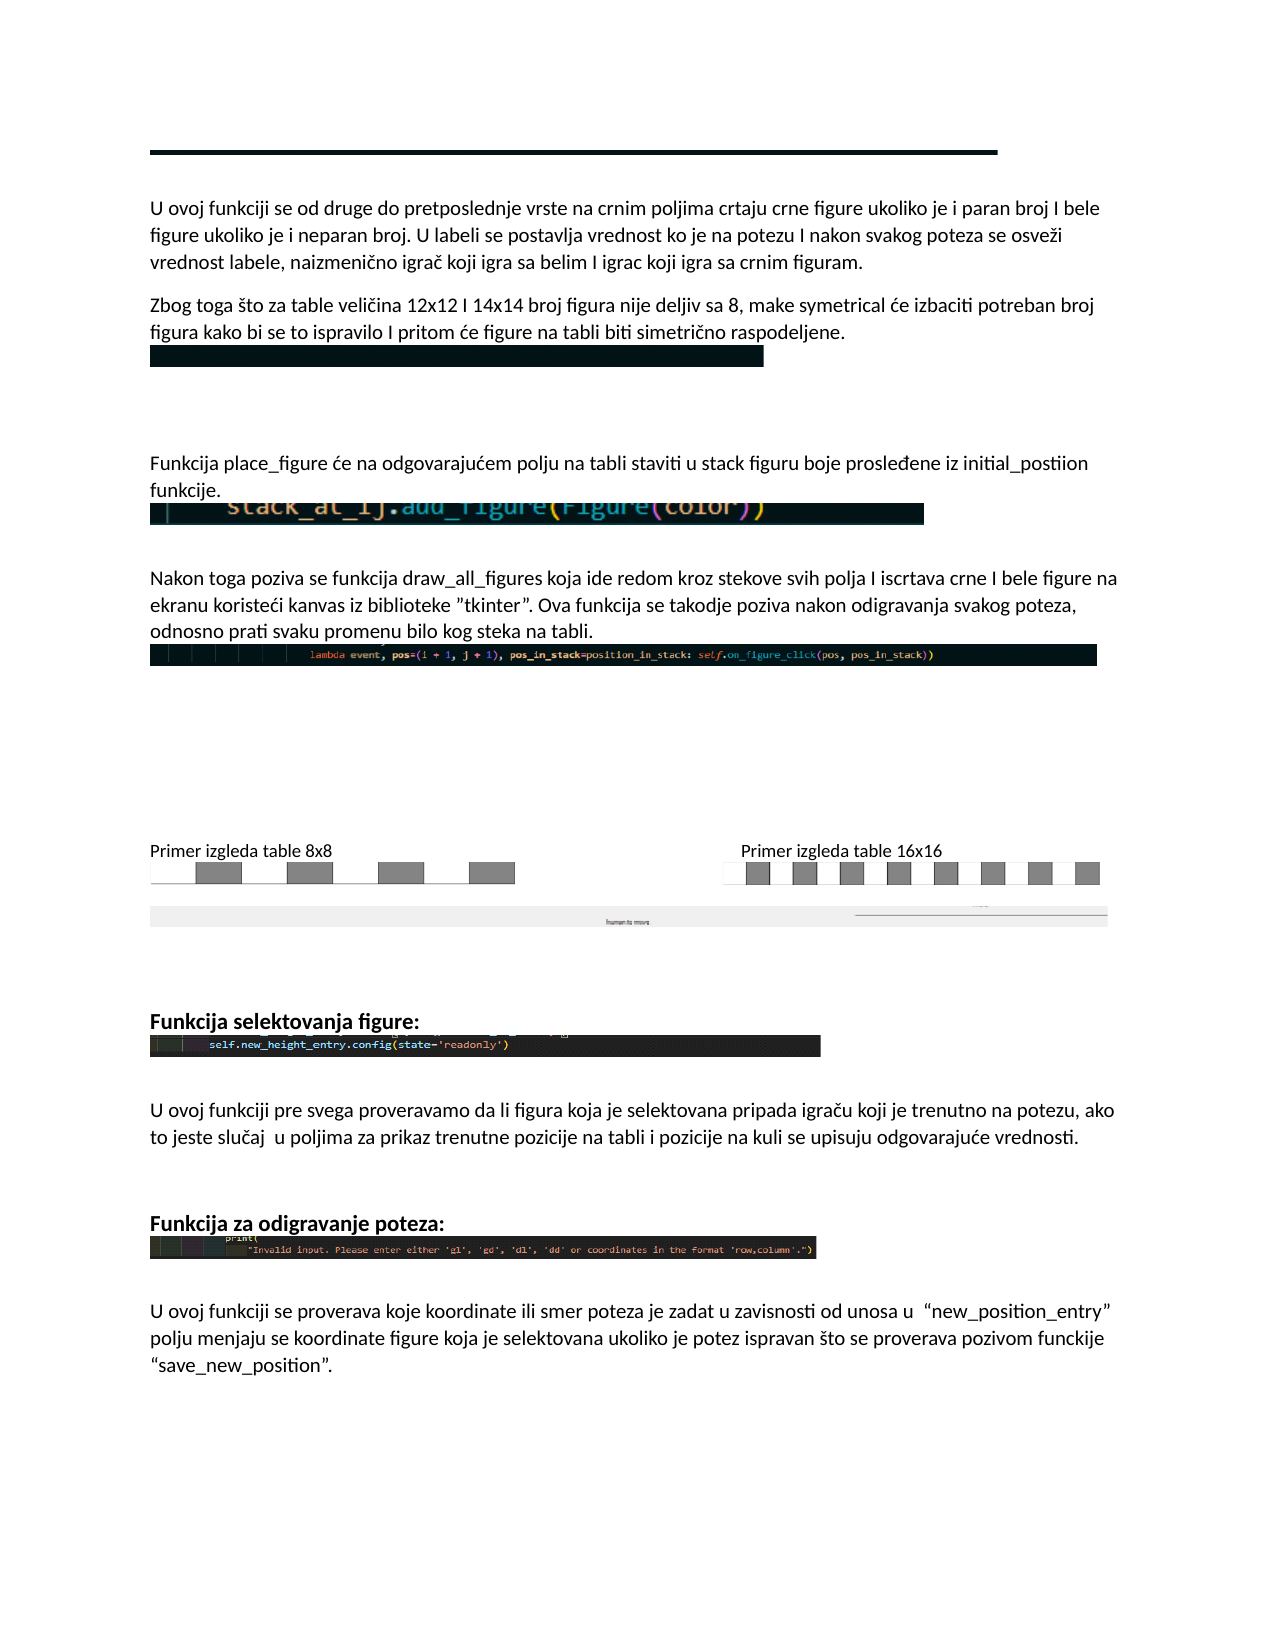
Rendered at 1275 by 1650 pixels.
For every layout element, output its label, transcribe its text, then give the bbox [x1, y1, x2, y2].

text Funkcija selektovanja figure: [150, 1008, 1125, 1035]
text U ovoj funkciji pre svega proveravamo da li figura koja je selektovana pripada igraču koji je trenutno na potezu, ako to jeste slučaj u poljima za prikaz trenutne pozicije na tabli i pozicije na kuli se upisuju odgovarajuće vrednosti. [150, 1096, 1125, 1149]
text U ovoj funkciji se od druge do pretposlednje vrste na crnim poljima crtaju crne figure ukoliko je i paran broj I bele figure ukoliko je i neparan broj. U labeli se postavlja vrednost ko je na potezu I nakon svakog poteza se osveži vrednost labele, naizmenično igrač koji igra sa belim I igrac koji igra sa crnim figuram. [150, 194, 1125, 274]
text Primer izgleda table 8x8 Primer izgleda table 16x16 [150, 836, 1125, 863]
text Zbog toga što za table veličina 12x12 I 14x14 broj figura nije deljiv sa 8, make symetrical će izbaciti potreban broj figura kako bi se to ispravilo I pritom će figure na tabli biti simetrično raspodeljene. [150, 291, 1125, 345]
text Funkcija za odigravanje poteza: [150, 1210, 1125, 1237]
text Nakon toga poziva se funkcija draw_all_figures koja ide redom kroz stekove svih polja I iscrtava crne I bele figure na ekranu koristeći kanvas iz biblioteke ”tkinter”. Ova funkcija se takodje poziva nakon odigravanja svakog poteza, odnosno prati svaku promenu bilo kog steka na tabli. [150, 563, 1125, 644]
text U ovoj funkciji se proverava koje koordinate ili smer poteza je zadat u zavisnosti od unosa u “new_position_entry” polju menjaju se koordinate figure koja je selektovana ukoliko je potez ispravan što se proverava pozivom funckije “save_new_position”. [150, 1297, 1125, 1378]
text Funkcija place_figure će na odgovarajućem polju na tabli staviti u stack figuru boje prosleđene iz initial_postiion funkcije. [150, 449, 1125, 503]
